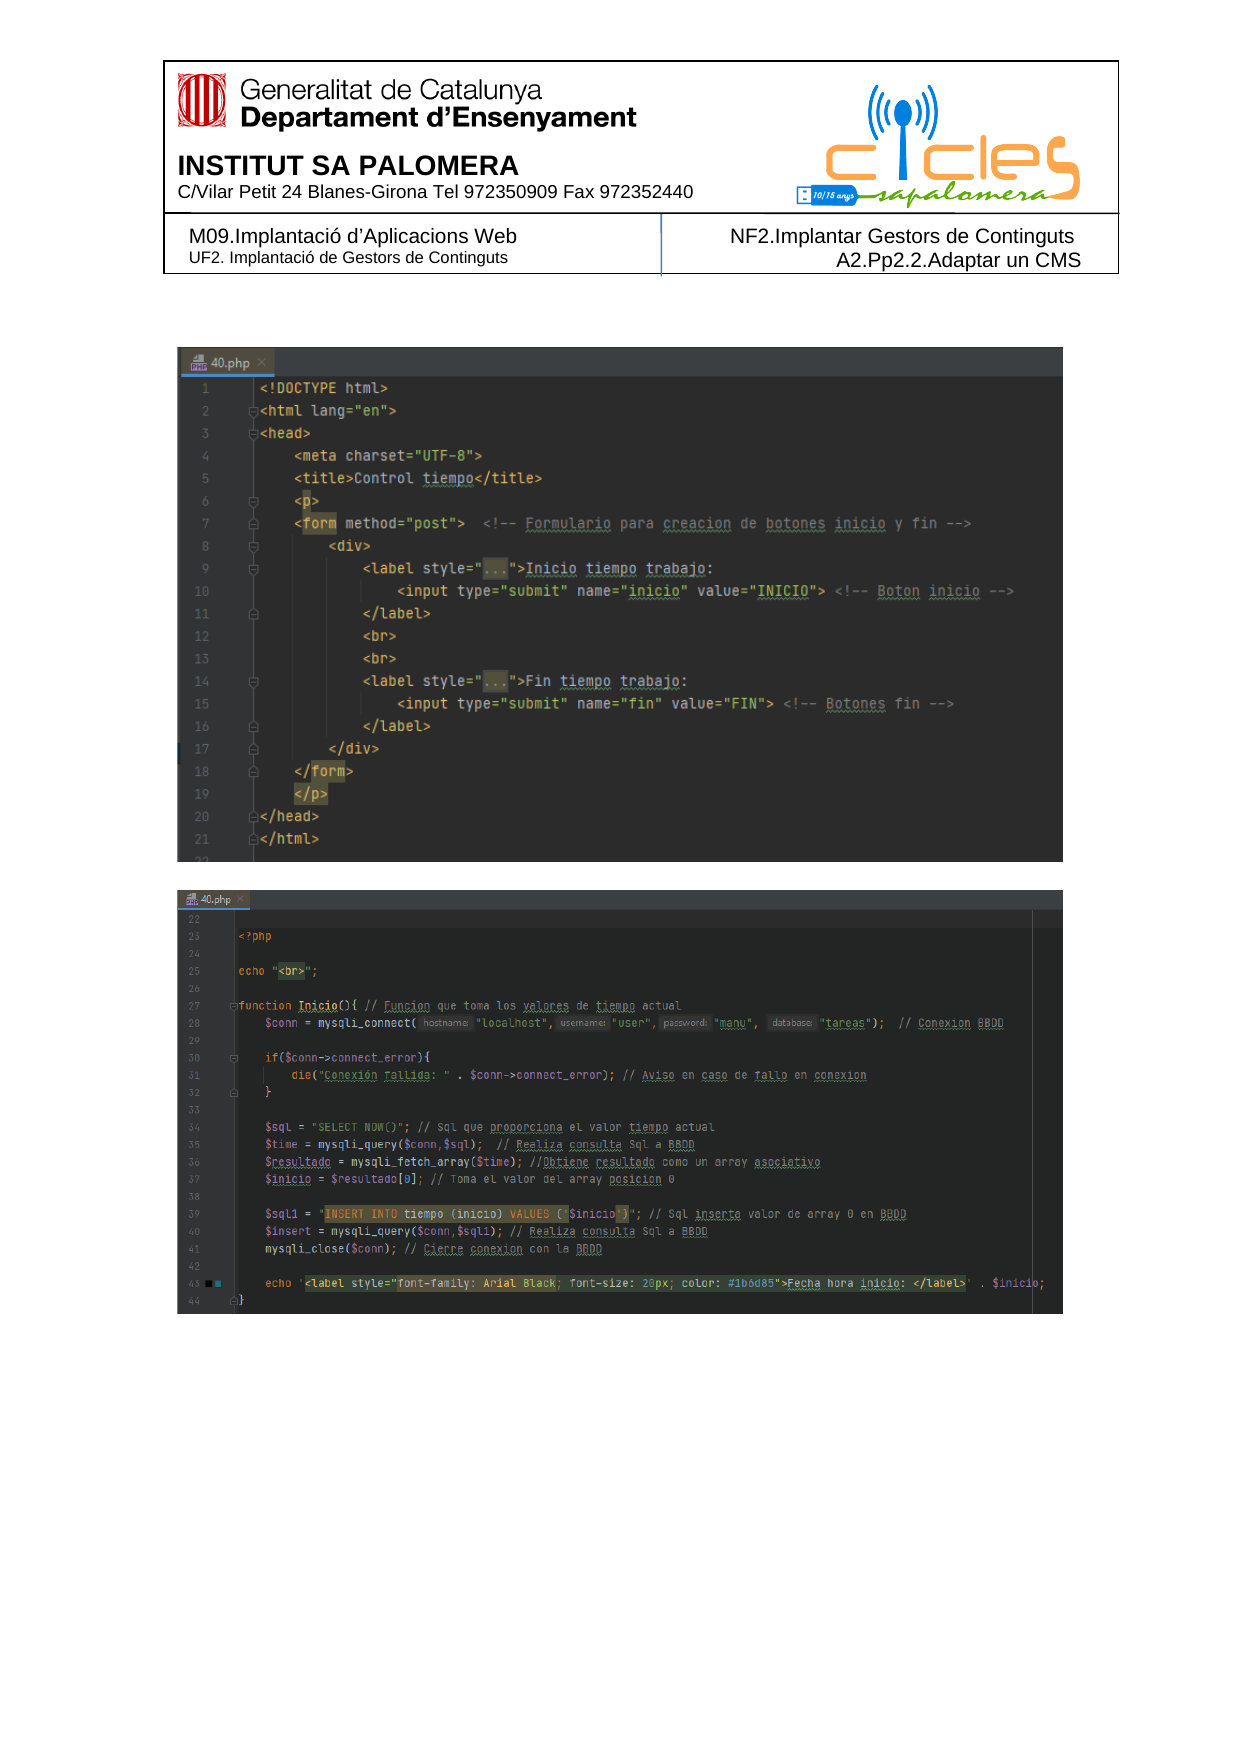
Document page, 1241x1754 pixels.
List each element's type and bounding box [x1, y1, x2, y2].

picture [791, 71, 1085, 218]
picture [177, 347, 1063, 862]
picture [177, 890, 1063, 1314]
